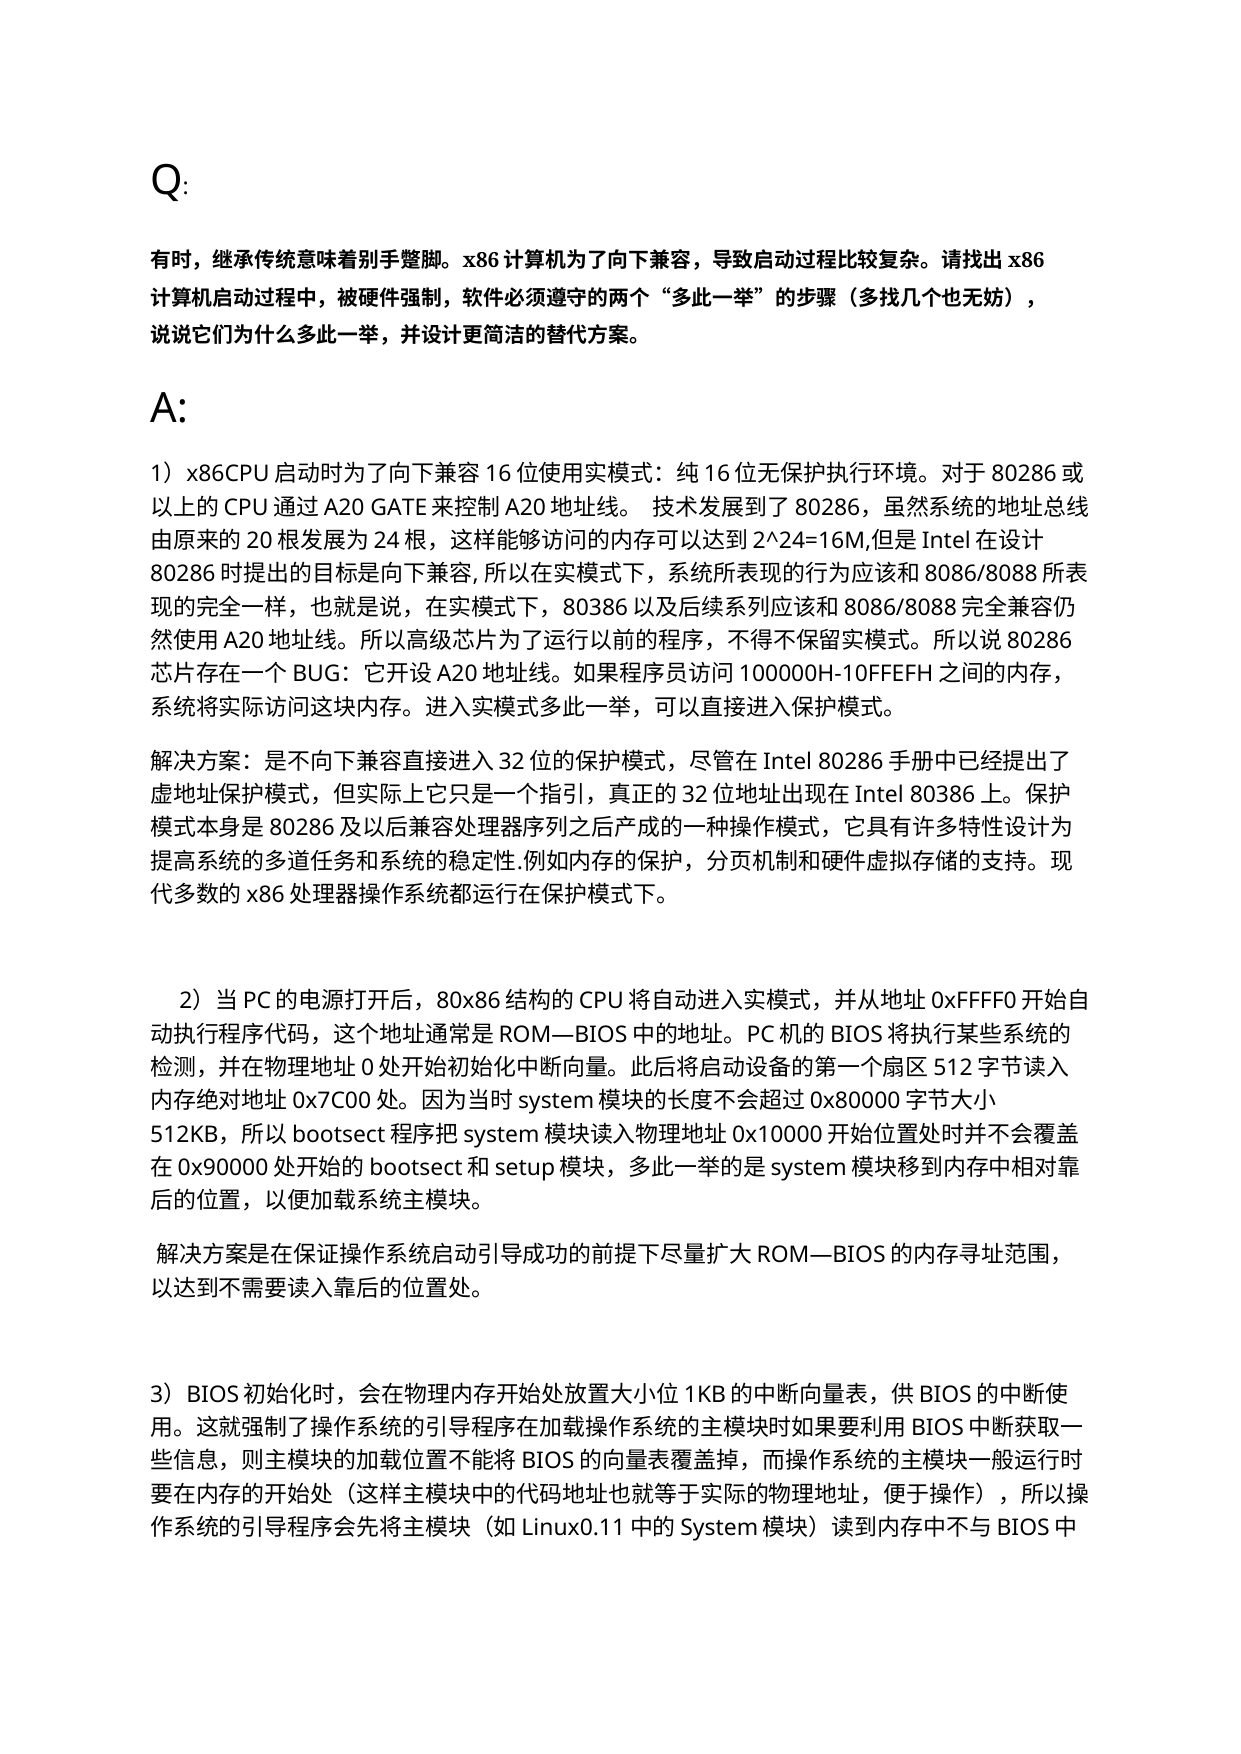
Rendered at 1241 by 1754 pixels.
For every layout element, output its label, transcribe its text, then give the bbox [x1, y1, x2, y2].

text 有时，继承传统意味着别手蹩脚。x86计算机为了向下兼容，导致启动过程比较复杂。请找出x86计算机启动过程中，被硬件强制，软件必须遵守的两个“多此一举”的步骤（多找几个也无妨），说说它们为什么多此一举，并设计更简洁的替代方案。 [150, 236, 1065, 348]
text A: [150, 378, 1090, 434]
text 解决方案是在保证操作系统启动引导成功的前提下尽量扩大ROM—BIOS的内存寻址范围，以达到不需要读入靠后的位置处。 [150, 1236, 1090, 1303]
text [150, 1376, 1090, 1542]
text 解决方案：是不向下兼容直接进入32位的保护模式，尽管在Intel 80286手册中已经提出了虚地址保护模式，但实际上它只是一个指引，真正的32位地址出现在Intel 80386上。保护模式本身是80286及以后兼容处理器序列之后产成的一种操作模式，它具有许多特性设计为提高系统的多道任务和系统的稳定性.例如内存的保护，分页机制和硬件虚拟存储的支持。现代多数的x86处理器操作系统都运行在保护模式下。 [150, 743, 1090, 909]
text 2）当PC的电源打开后，80x86结构的CPU将自动进入实模式，并从地址0xFFFF0开始自动执行程序代码，这个地址通常是ROM—BIOS中的地址。PC机的BIOS将执行某些系统的检测，并在物理地址0处开始初始化中断向量。此后将启动设备的第一个扇区512字节读入内存绝对地址0x7C00处。因为当时system模块的长度不会超过0x80000字节大小512KB，所以bootsect程序把system模块读入物理地址0x10000开始位置处时并不会覆盖在0x90000处开始的bootsect和setup模块，多此一举的是system模块移到内存中相对靠后的位置，以便加载系统主模块。 [150, 982, 1090, 1215]
text 1）x86CPU启动时为了向下兼容16位使用实模式：纯16位无保护执行环境。对于80286或以上的CPU通过A20 GATE来控制A20地址线。 技术发展到了80286，虽然系统的地址总线由原来的20根发展为24根，这样能够访问的内存可以达到2^24=16M,但是Intel在设计80286时提出的目标是向下兼容, 所以在实模式下，系统所表现的行为应该和8086/8088所表现的完全一样，也就是说，在实模式下，80386以及后续系列应该和8086/8088完全兼容仍然使用A20地址线。所以高级芯片为了运行以前的程序，不得不保留实模式。所以说80286芯片存在一个BUG：它开设A20地址线。如果程序员访问100000H-10FFEFH之间的内存，系统将实际访问这块内存。进入实模式多此一举，可以直接进入保护模式。 [150, 455, 1090, 722]
text Q: [150, 150, 1065, 207]
